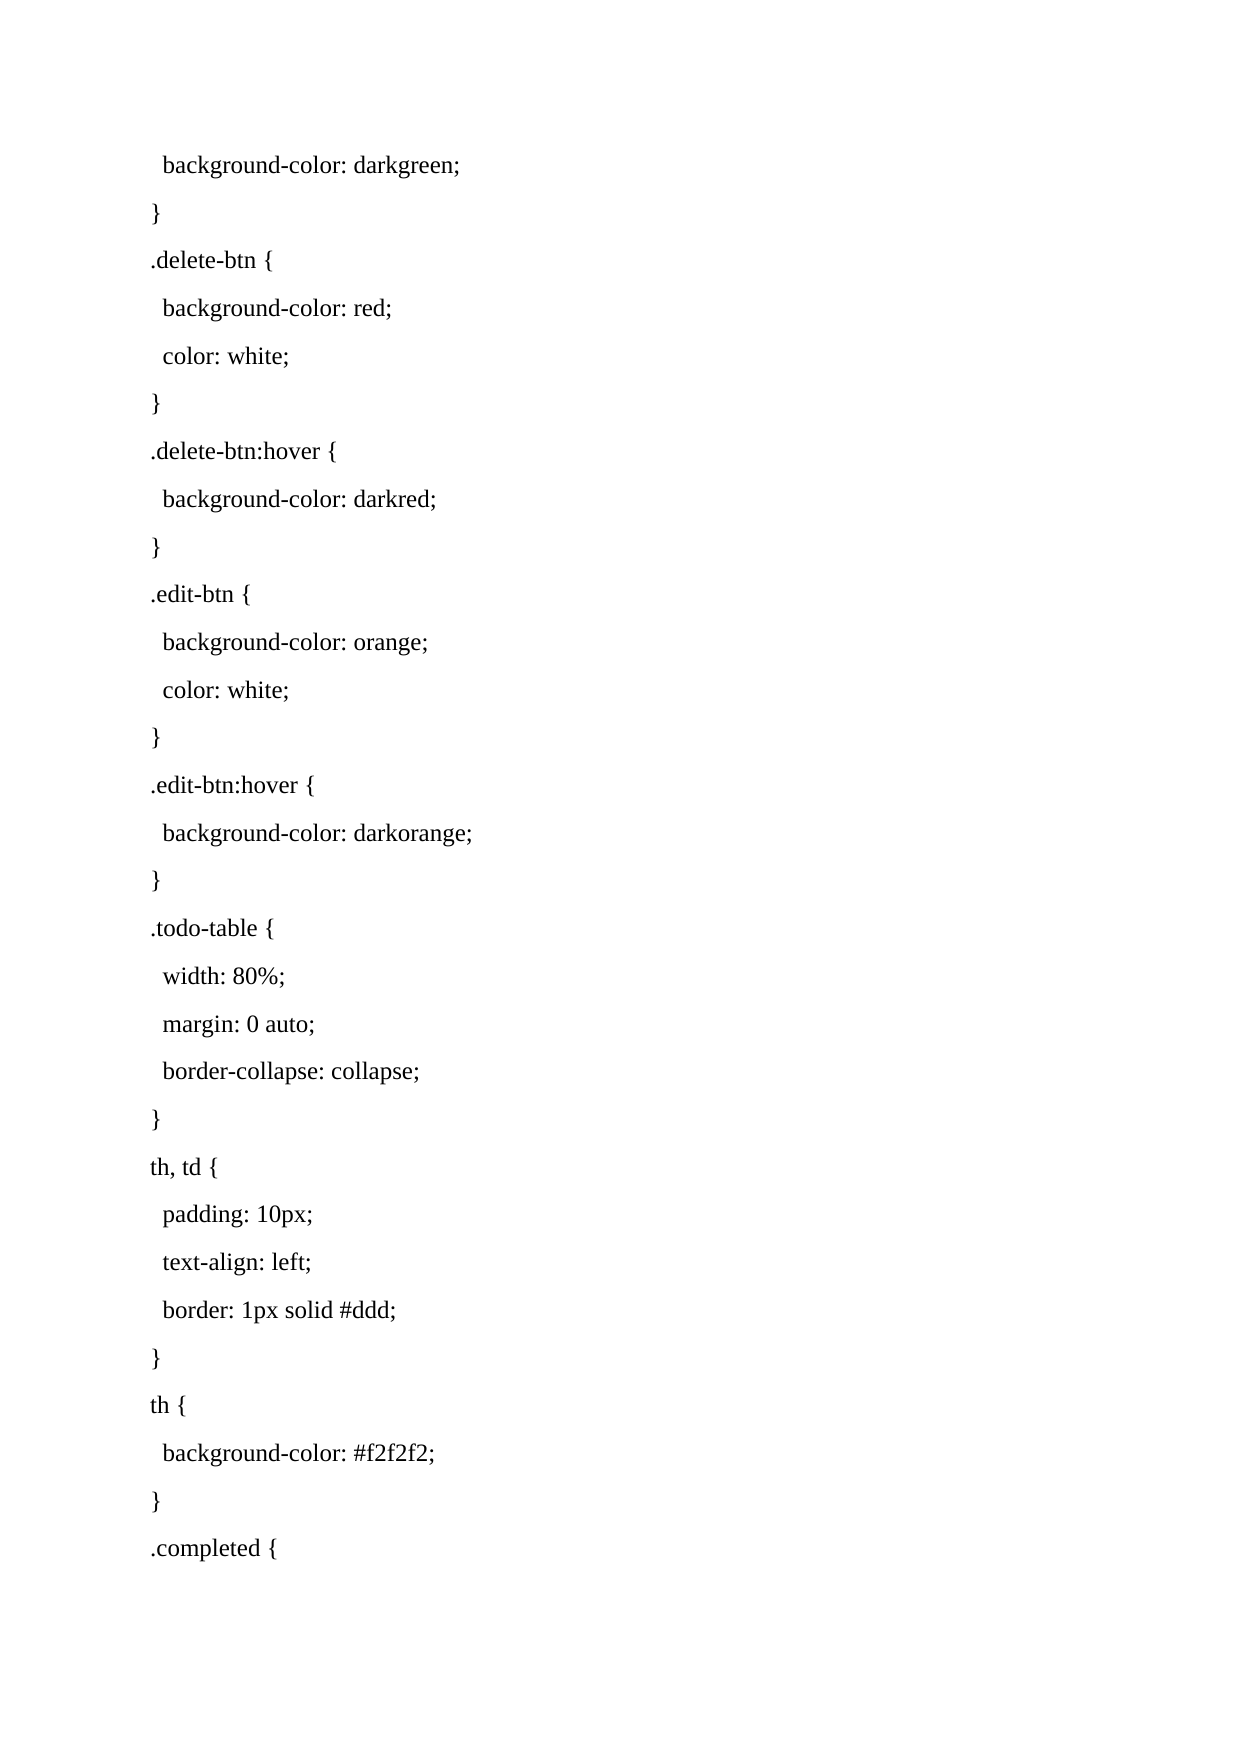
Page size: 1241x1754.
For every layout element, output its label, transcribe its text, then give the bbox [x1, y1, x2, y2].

text .todo-table { [150, 913, 1090, 942]
text .edit-btn { [150, 579, 1090, 608]
text .delete-btn:hover { [150, 436, 1090, 465]
text background-color: #f2f2f2; [150, 1438, 1090, 1467]
text .edit-btn:hover { [150, 770, 1090, 799]
text padding: 10px; [150, 1199, 1090, 1228]
text border-collapse: collapse; [150, 1056, 1090, 1085]
text color: white; [150, 341, 1090, 369]
text } [150, 388, 1090, 417]
text margin: 0 auto; [150, 1009, 1090, 1037]
text background-color: red; [150, 293, 1090, 322]
text background-color: darkred; [150, 484, 1090, 513]
text border: 1px solid #ddd; [150, 1295, 1090, 1324]
text width: 80%; [150, 961, 1090, 990]
text } [150, 1104, 1090, 1133]
text th, td { [150, 1152, 1090, 1181]
text } [150, 722, 1090, 751]
text background-color: darkgreen; [150, 150, 1090, 179]
text th { [150, 1390, 1090, 1419]
text } [150, 1486, 1090, 1514]
text .delete-btn { [150, 245, 1090, 274]
text background-color: darkorange; [150, 818, 1090, 847]
text } [150, 866, 1090, 894]
text } [150, 198, 1090, 226]
text background-color: orange; [150, 627, 1090, 656]
text .completed { [150, 1533, 1090, 1562]
text } [150, 532, 1090, 560]
text text-align: left; [150, 1247, 1090, 1276]
text } [150, 1343, 1090, 1371]
text color: white; [150, 675, 1090, 703]
